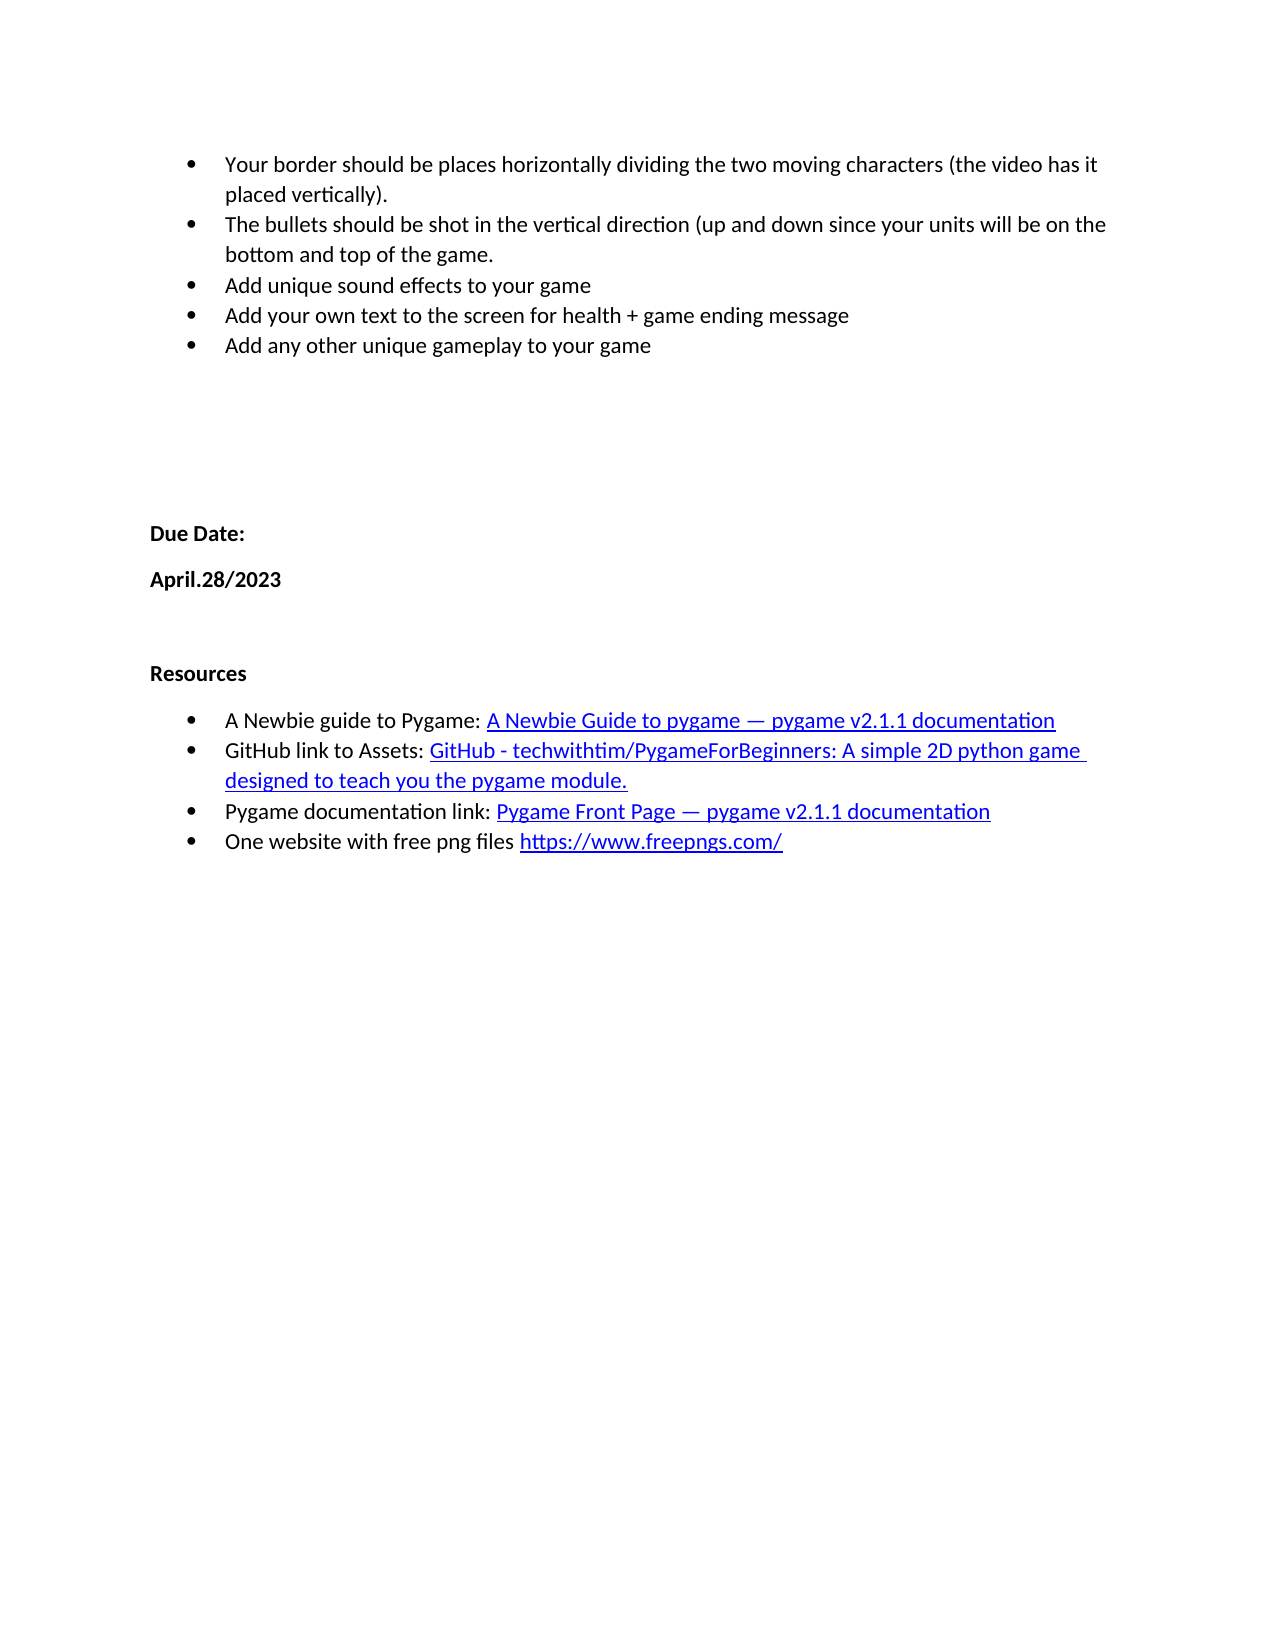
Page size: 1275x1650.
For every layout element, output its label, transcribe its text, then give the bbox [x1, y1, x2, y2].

text Resources [150, 659, 1125, 687]
list Add any other unique gameplay to your game [187, 331, 1125, 359]
list Pygame documentation link: Pygame Front Page — pygame v2.1.1 documentation [187, 797, 1125, 825]
list Your border should be places horizontally dividing the two moving characters (the video has it placed vertically). [187, 150, 1125, 208]
list The bullets should be shot in the vertical direction (up and down since your units will be on the bottom and top of the game. [187, 210, 1125, 269]
text April.28/2023 [150, 566, 1125, 594]
list Add unique sound effects to your game [187, 271, 1125, 299]
list A Newbie guide to Pygame: A Newbie Guide to pygame — pygame v2.1.1 documentation [187, 706, 1125, 734]
list GitHub link to Assets: GitHub - techwithtim/PygameForBeginners: A simple 2D python game designed to teach you the pygame module. [187, 736, 1125, 795]
list Add your own text to the screen for health + game ending message [187, 301, 1125, 329]
text Due Date: [150, 519, 1125, 547]
list One website with free png files https://www.freepngs.com/ [187, 827, 1125, 855]
